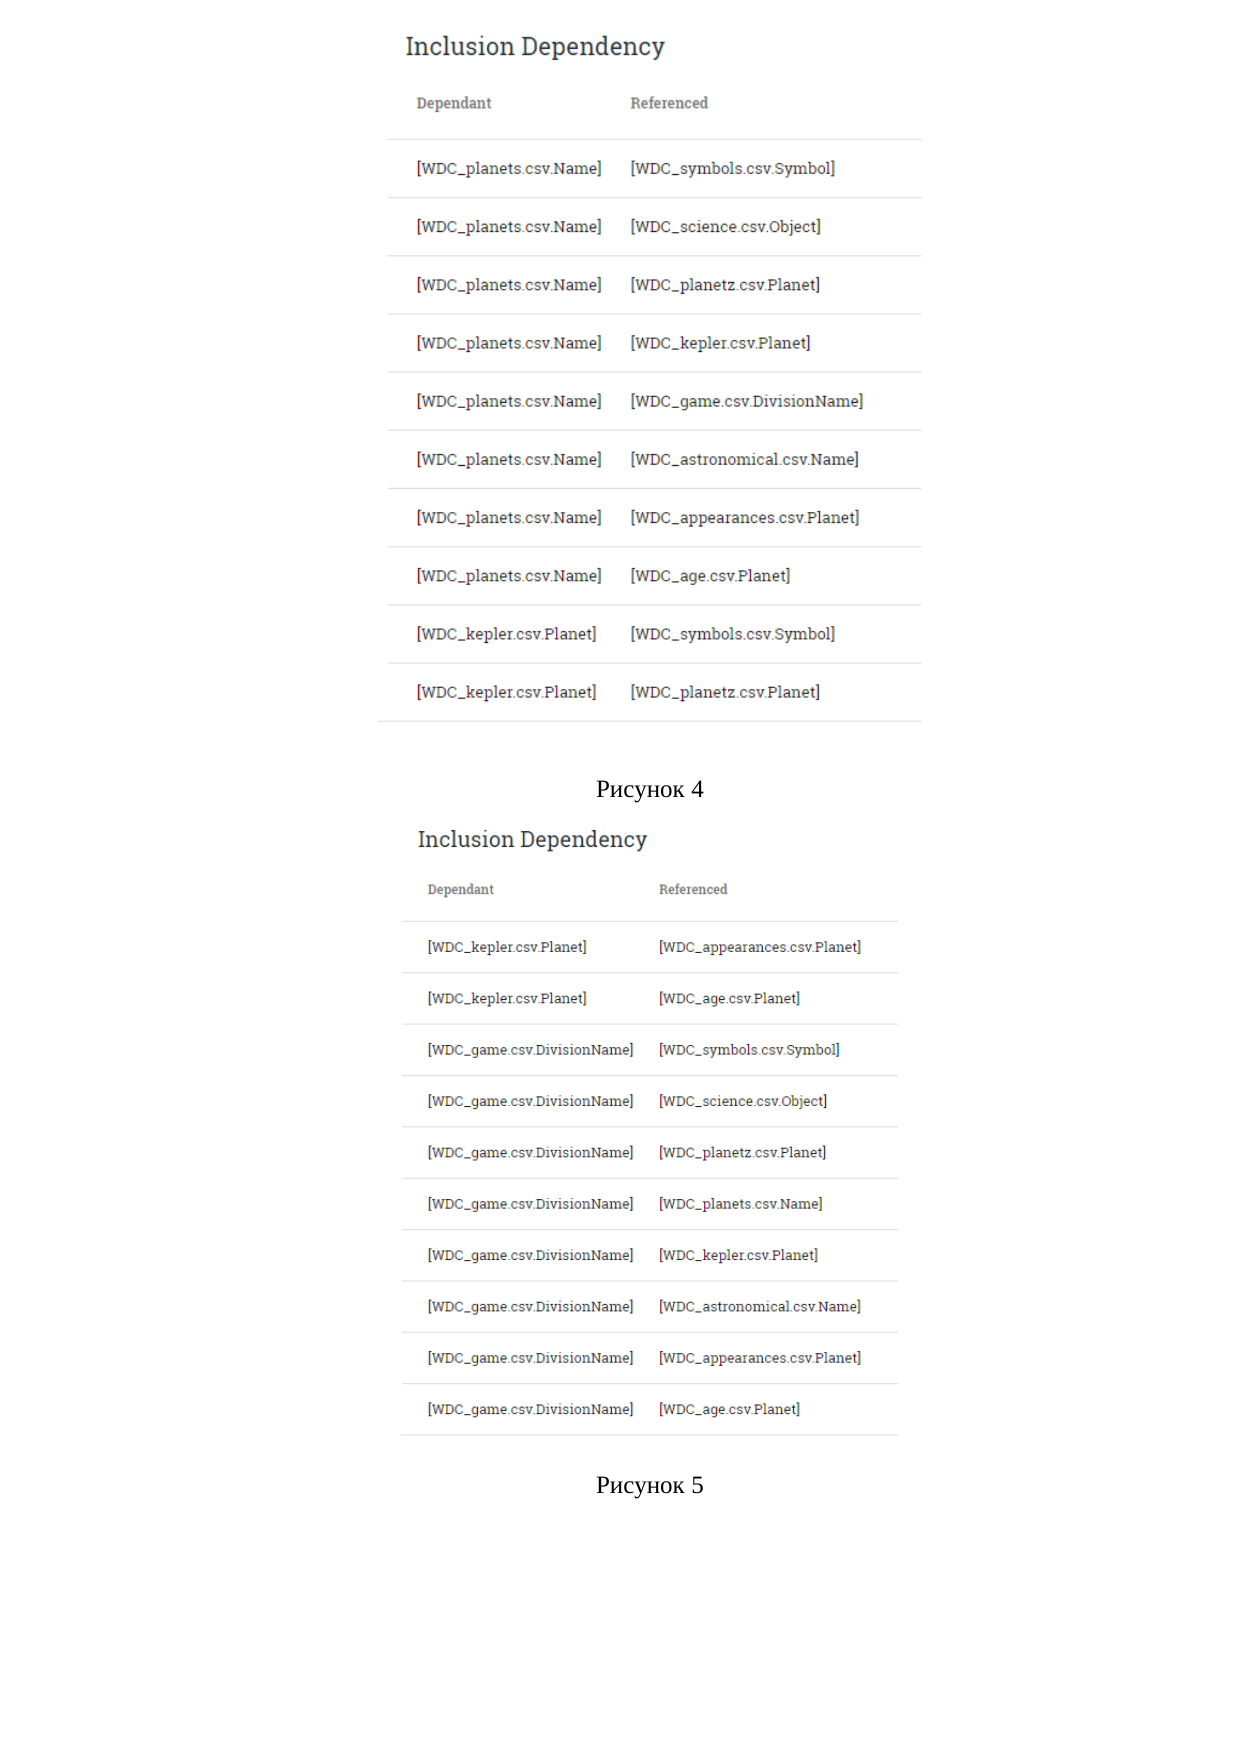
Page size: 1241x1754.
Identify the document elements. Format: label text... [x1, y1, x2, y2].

picture [401, 815, 899, 1458]
picture [378, 14, 922, 762]
text Рисунок 4 [148, 774, 1152, 803]
text Рисунок 5 [148, 1470, 1152, 1499]
